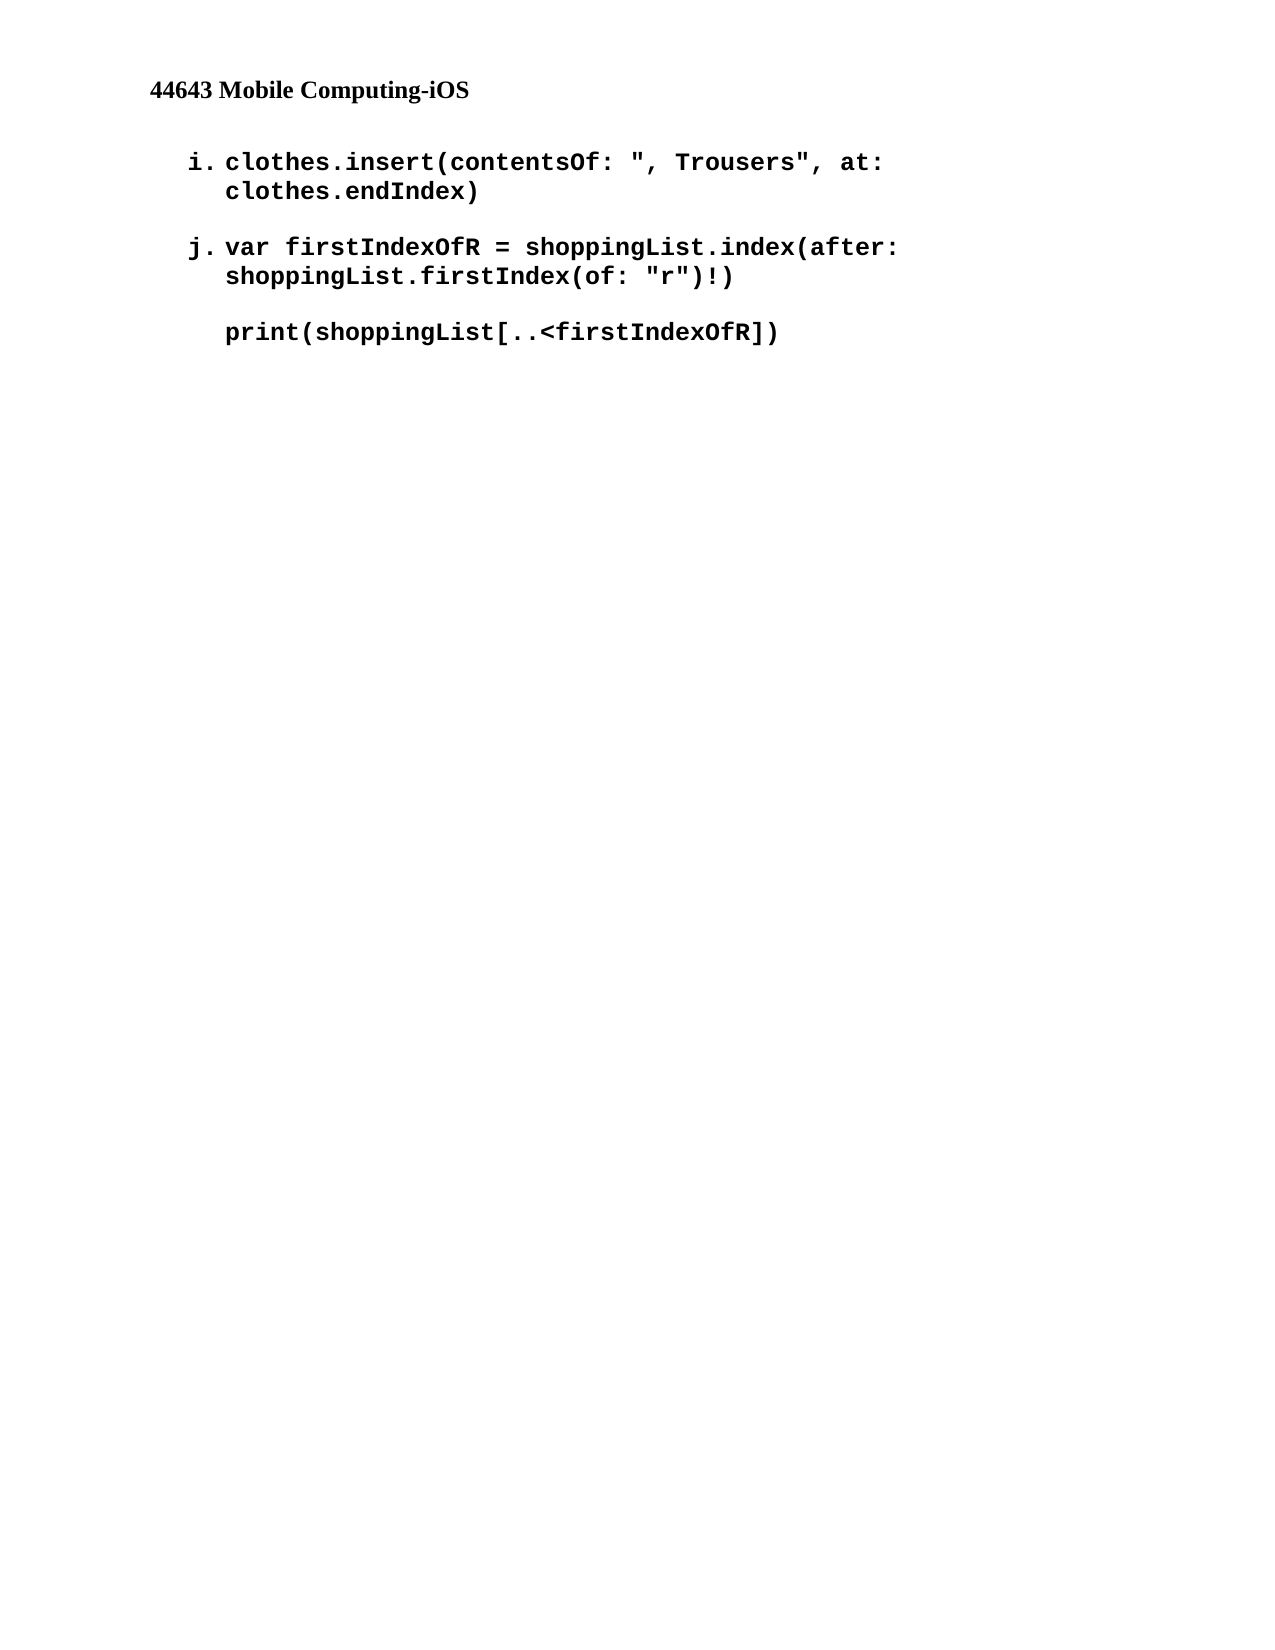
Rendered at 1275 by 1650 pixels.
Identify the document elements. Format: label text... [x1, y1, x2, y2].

list var firstIndexOfR = shoppingList.index(after: shoppingList.firstIndex(of: "r")!) [187, 235, 1125, 292]
list print(shoppingList[..<firstIndexOfR]) [225, 320, 1125, 348]
list clothes.insert(contentsOf: ", Trousers", at: clothes.endIndex) [187, 150, 1125, 207]
